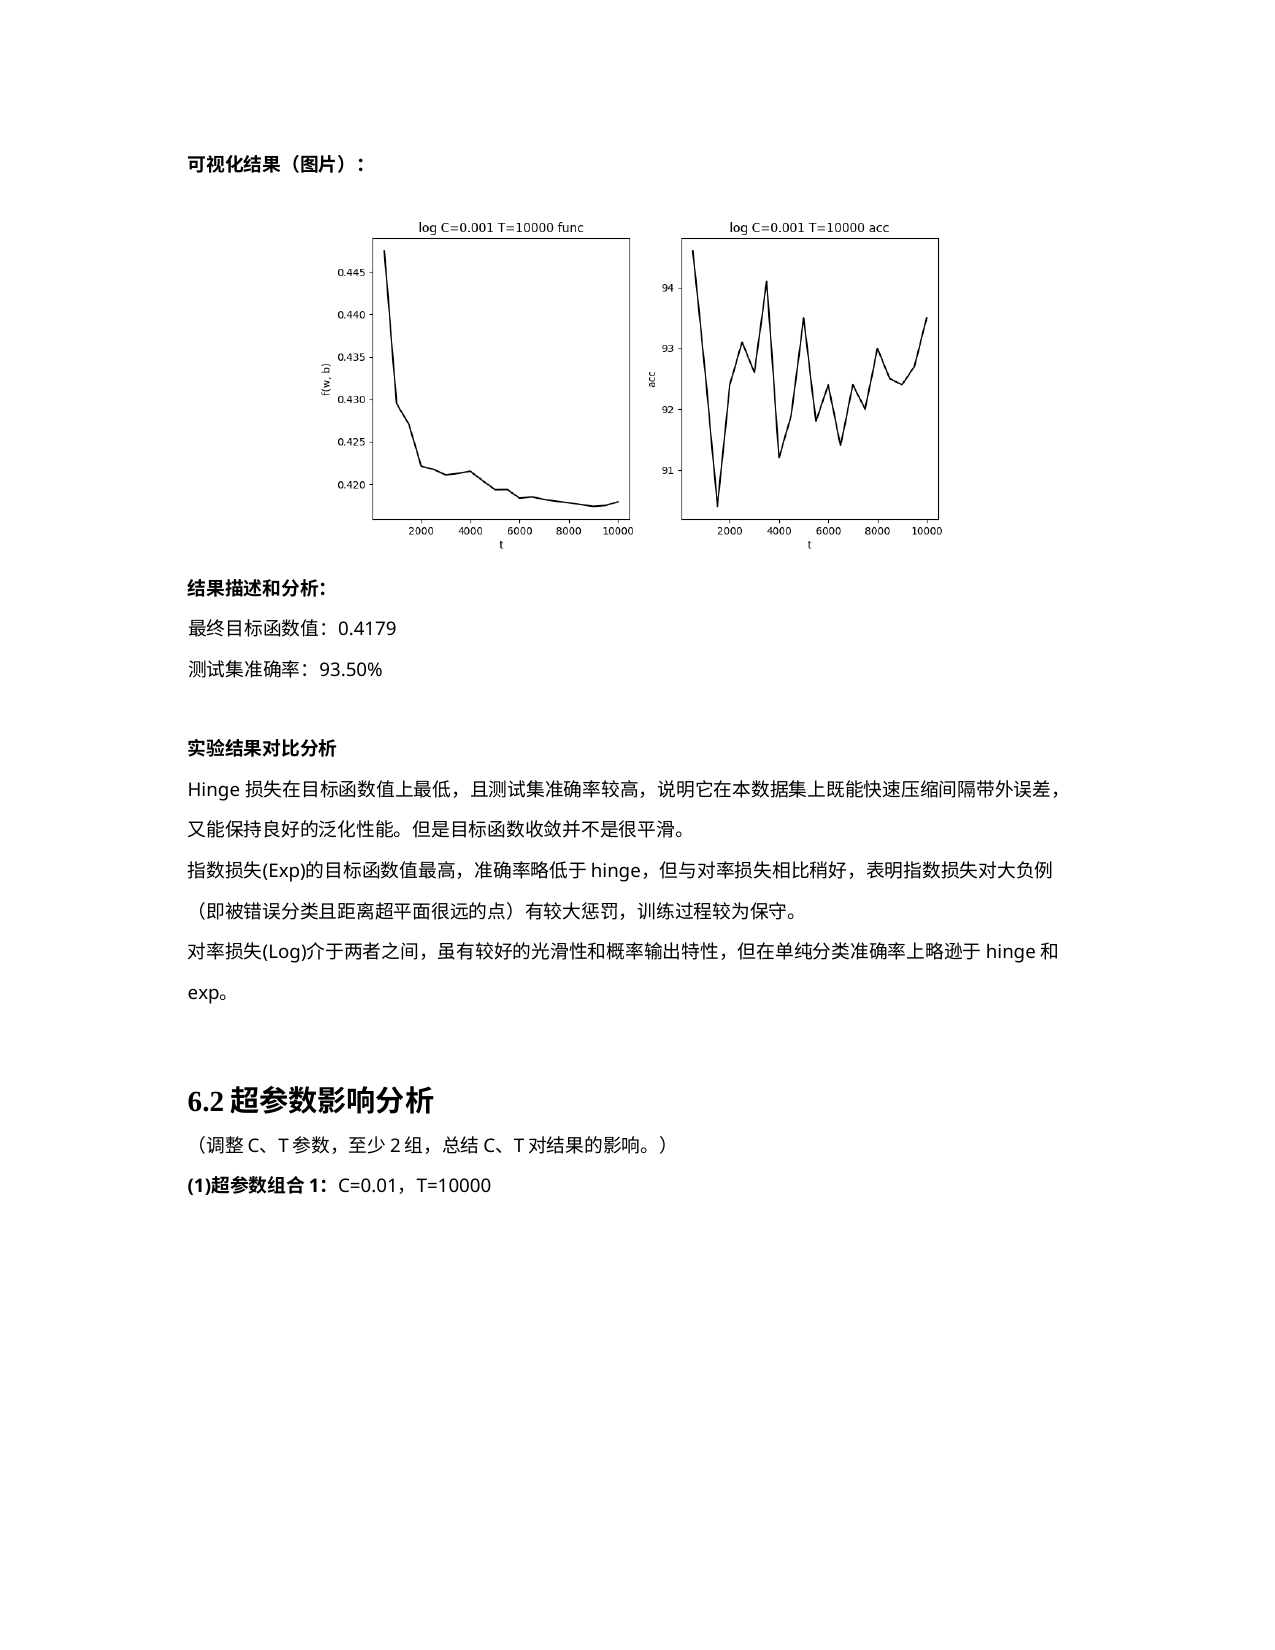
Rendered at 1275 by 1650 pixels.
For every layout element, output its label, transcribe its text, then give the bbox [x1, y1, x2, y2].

text 指数损失(Exp)的目标函数值最高，准确率略低于hinge，但与对率损失相比稍好，表明指数损失对大负例（即被错误分类且距离超平面很远的点）有较大惩罚，训练过程较为保守。 [187, 856, 1087, 924]
text Hinge 损失在目标函数值上最低，且测试集准确率较高，说明它在本数据集上既能快速压缩间隔带外误差，又能保持良好的泛化性能。但是目标函数收敛并不是很平滑。 [187, 774, 1087, 842]
text 测试集准确率：93.50% [188, 654, 1087, 682]
text 实验结果对比分析 [187, 733, 1087, 761]
text （调整C、T参数，至少2组，总结C、T对结果的影响。） [187, 1130, 1087, 1158]
text (1)超参数组合1：C=0.01，T=10000 [187, 1171, 1087, 1198]
text 结果描述和分析： [187, 573, 1087, 600]
text 最终目标函数值：0.4179 [188, 614, 1087, 641]
subtitle 6.2超参数影响分析 [187, 1078, 1087, 1120]
picture [281, 194, 1011, 559]
text 对率损失(Log)介于两者之间，虽有较好的光滑性和概率输出特性，但在单纯分类准确率上略逊于 hinge 和 exp。 [187, 937, 1087, 1005]
